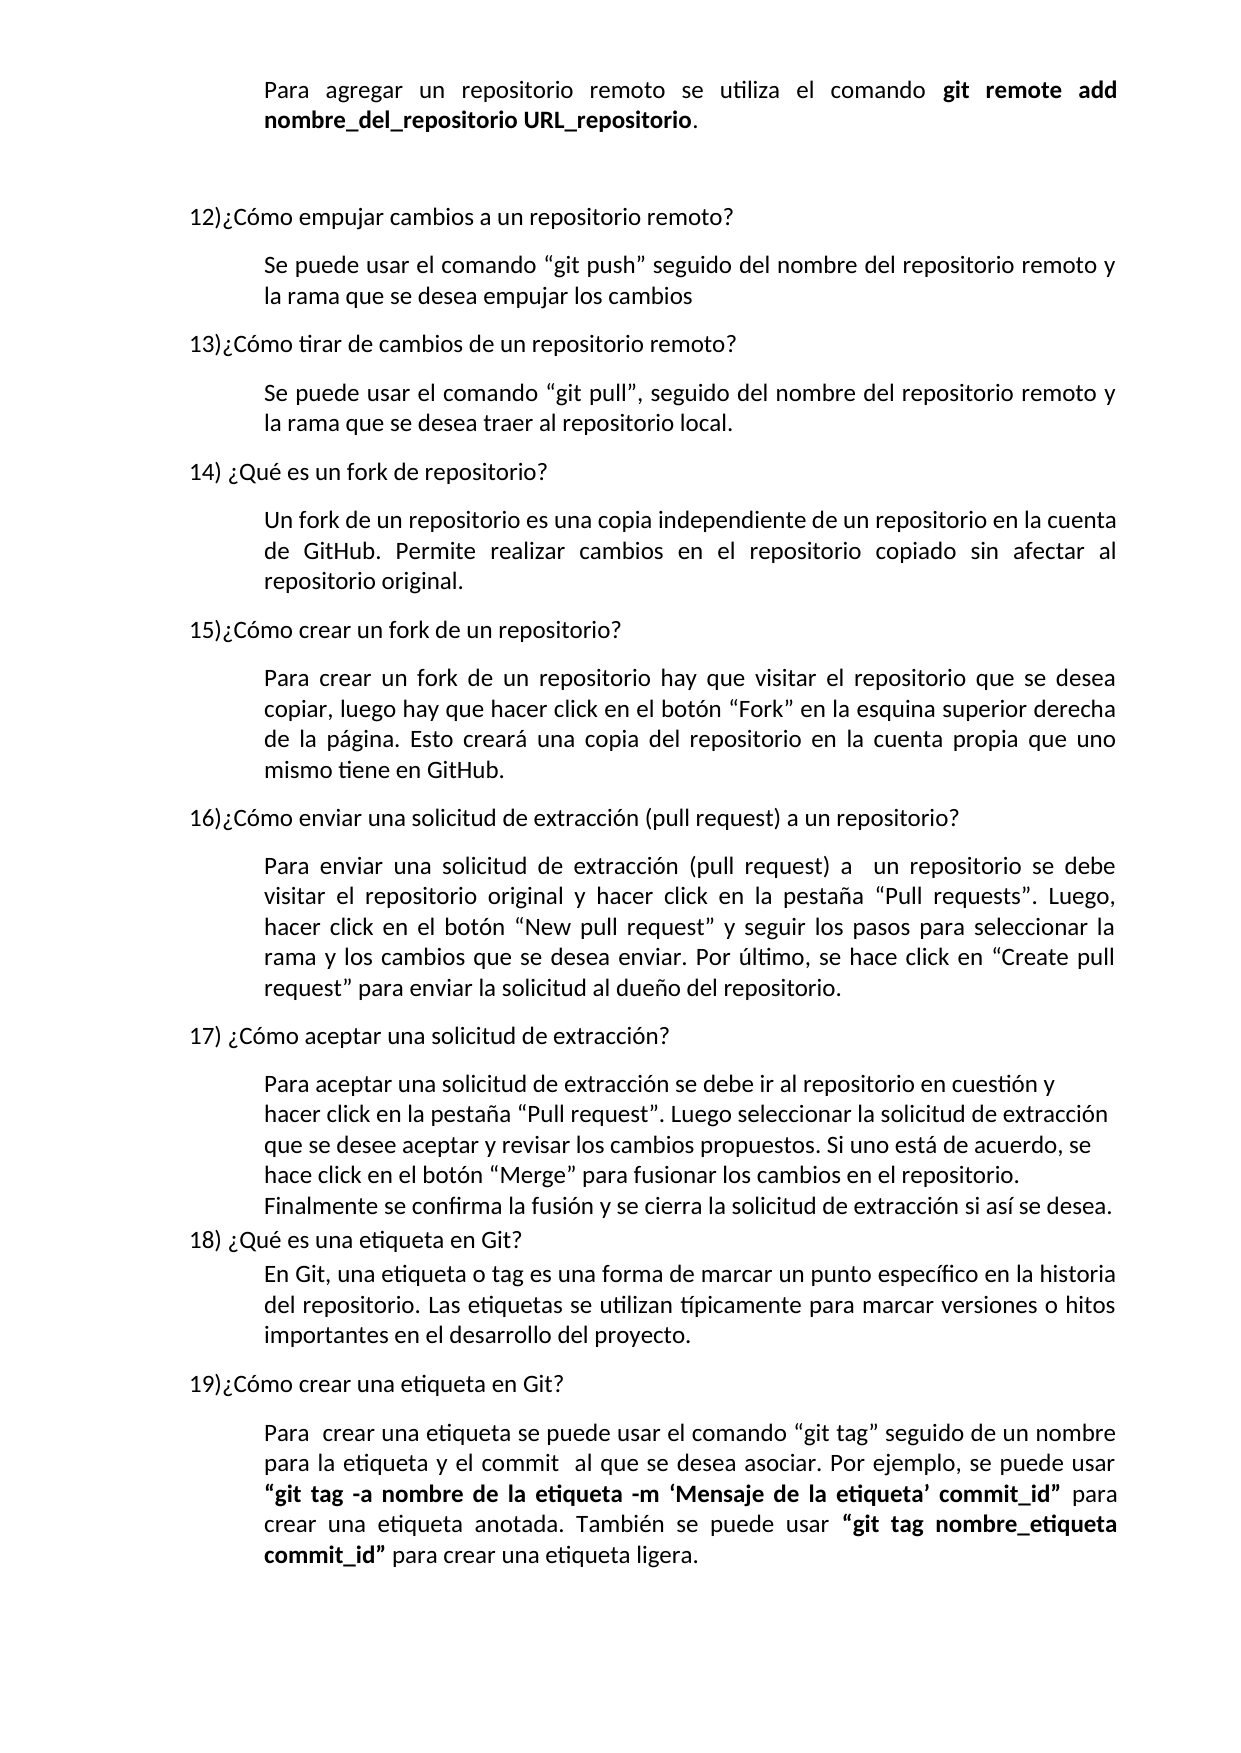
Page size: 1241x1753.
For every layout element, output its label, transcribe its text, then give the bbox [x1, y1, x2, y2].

text 16)¿Cómo enviar una solicitud de extracción (pull request) a un repositorio? [189, 802, 1118, 833]
text 19)¿Cómo crear una etiqueta en Git? [189, 1368, 1118, 1399]
text 17) ¿Cómo aceptar una solicitud de extracción? [189, 1021, 968, 1051]
text Se puede usar el comando “git pull”, seguido del nombre del repositorio remoto y la rama que se desea traer al repositorio local. [264, 377, 1118, 438]
text 14) ¿Qué es un fork de repositorio? [189, 456, 1118, 486]
text Para enviar una solicitud de extracción (pull request) a un repositorio se debe visitar el repositorio original y hacer click en la pestaña “Pull requests”. Luego, hacer click en el botón “New pull request” y seguir los pasos para seleccionar la rama y los cambios que se desea enviar. Por último, se hace click en “Create pull request” para enviar la solicitud al dueño del repositorio. [264, 850, 1117, 1002]
text Un fork de un repositorio es una copia independiente de un repositorio en la cuenta de GitHub. Permite realizar cambios en el repositorio copiado sin afectar al repositorio original. [264, 504, 1118, 596]
text 18) ¿Qué es una etiqueta en Git? [189, 1224, 1118, 1255]
text Para agregar un repositorio remoto se utiliza el comando git remote add nombre_del_repositorio URL_repositorio. [264, 74, 1118, 135]
text Para crear una etiqueta se puede usar el comando “git tag” seguido de un nombre para la etiqueta y el commit al que se desea asociar. Por ejemplo, se puede usar “git tag -a nombre de la etiqueta -m ‘Mensaje de la etiqueta’ commit_id” para crear una etiqueta anotada. También se puede usar “git tag nombre_etiqueta commit_id” para crear una etiqueta ligera. [264, 1417, 1118, 1569]
text 13)¿Cómo tirar de cambios de un repositorio remoto? [189, 328, 1118, 359]
text Se puede usar el comando “git push” seguido del nombre del repositorio remoto y la rama que se desea empujar los cambios [264, 250, 1118, 311]
text Para crear un fork de un repositorio hay que visitar el repositorio que se desea copiar, luego hay que hacer click en el botón “Fork” en la esquina superior derecha de la página. Esto creará una copia del repositorio en la cuenta propia que uno mismo tiene en GitHub. [264, 662, 1118, 784]
text 15)¿Cómo crear un fork de un repositorio? [189, 614, 1118, 644]
text En Git, una etiqueta o tag es una forma de marcar un punto específico en la historia del repositorio. Las etiquetas se utilizan típicamente para marcar versiones o hitos importantes en el desarrollo del proyecto. [264, 1258, 1118, 1350]
text Para aceptar una solicitud de extracción se debe ir al repositorio en cuestión y hacer click en la pestaña “Pull request”. Luego seleccionar la solicitud de extracción que se desee aceptar y revisar los cambios propuestos. Si uno está de acuerdo, se hace click en el botón “Merge” para fusionar los cambios en el repositorio. Finalmente se confirma la fusión y se cierra la solicitud de extracción si así se desea. [264, 1068, 1117, 1221]
text 12)¿Cómo empujar cambios a un repositorio remoto? [189, 201, 1118, 232]
